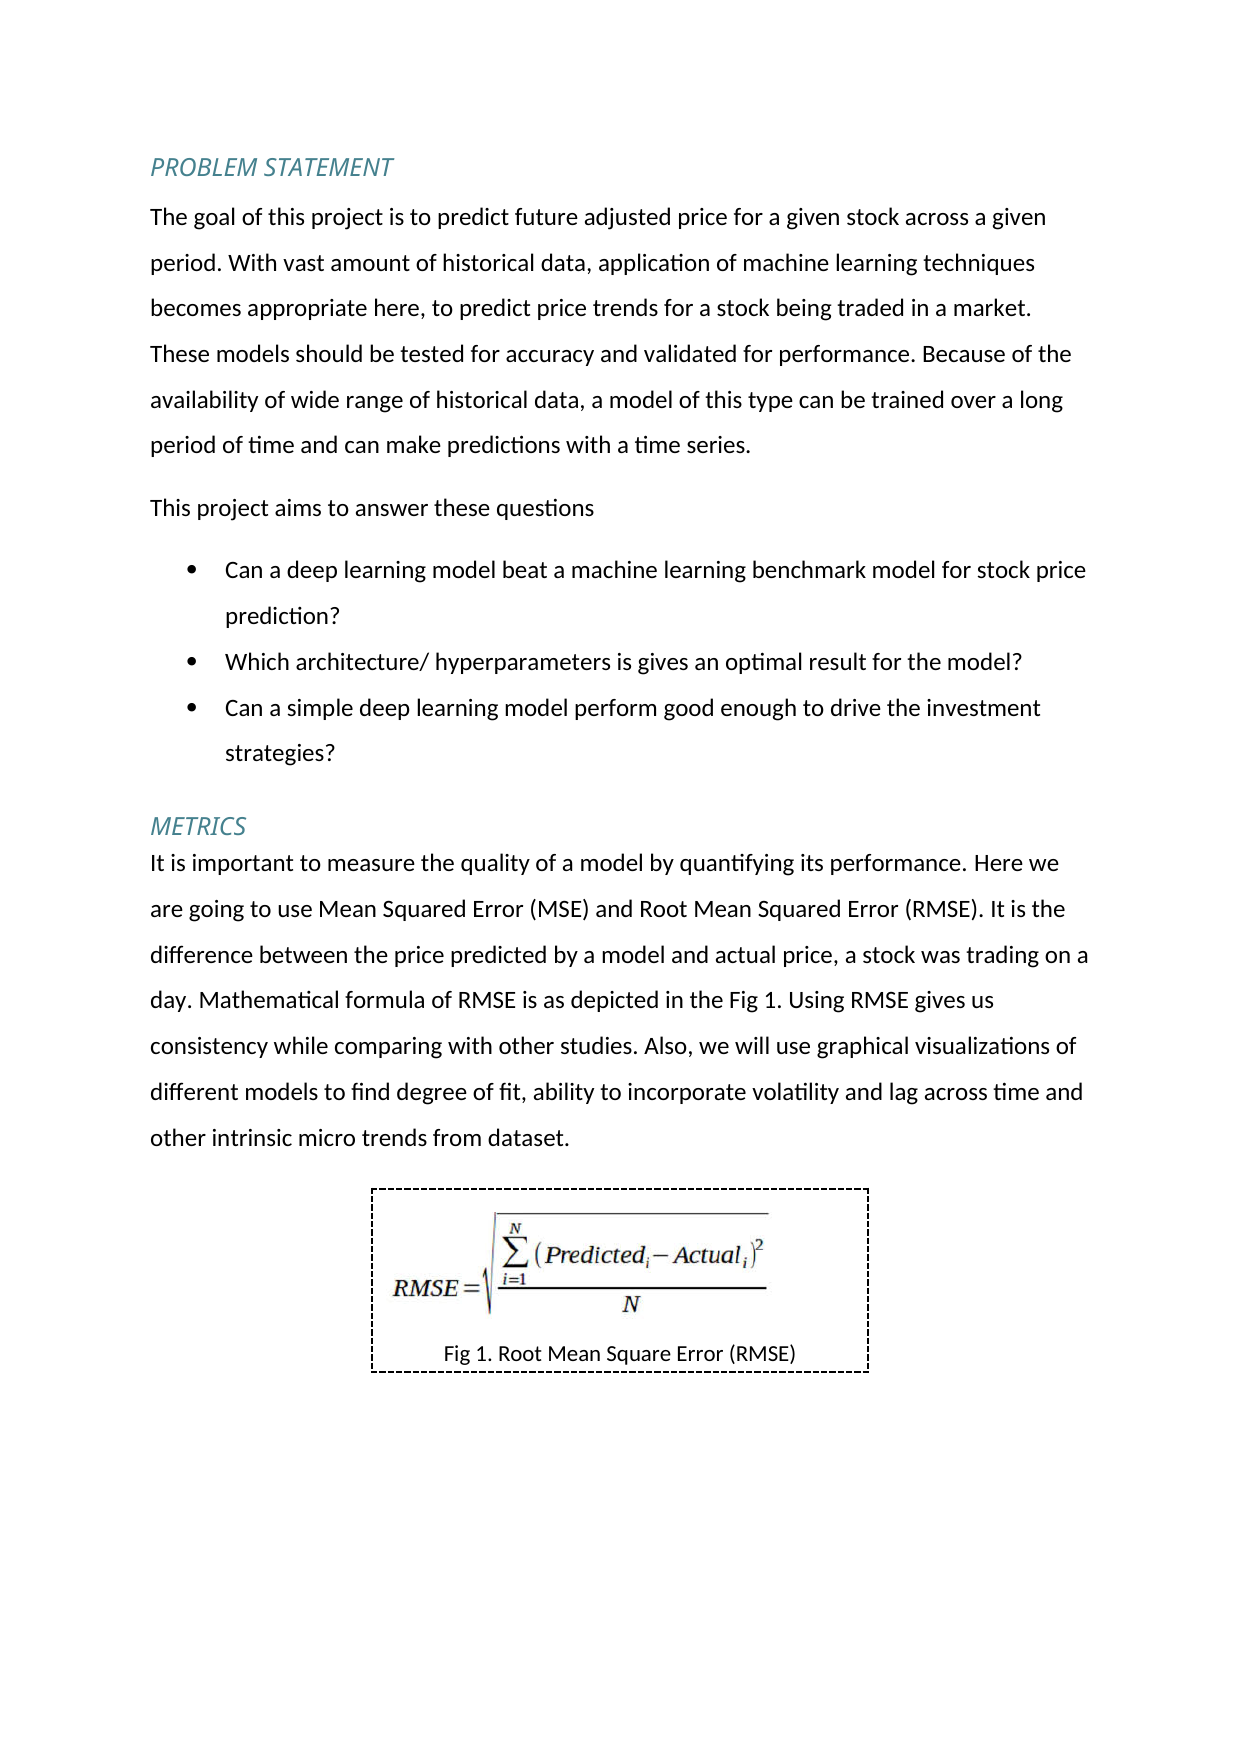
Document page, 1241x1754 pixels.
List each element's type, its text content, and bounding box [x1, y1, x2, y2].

text The goal of this project is to predict future adjusted price for a given stock across a given period. With vast amount of historical data, application of machine learning techniques becomes appropriate here, to predict price trends for a stock being traded in a market. These models should be tested for accuracy and validated for performance. Because of the availability of wide range of historical data, a model of this type can be trained over a long period of time and can make predictions with a time series. [150, 201, 1090, 460]
text This project aims to answer these questions [150, 492, 1090, 523]
picture [386, 1212, 787, 1322]
list Which architecture/ hyperparameters is gives an optimal result for the model? [187, 646, 1090, 676]
text It is important to measure the quality of a model by quantifying its performance. Here we are going to use Mean Squared Error (MSE) and Root Mean Squared Error (RMSE). It is the difference between the price predicted by a model and actual price, a stock was trading on a day. Mathematical formula of RMSE is as depicted in the Fig 1. Using RMSE gives us consistency while comparing with other studies. Also, we will use graphical visualizations of different models to find degree of fit, ability to incorporate volatility and lag across time and other intrinsic micro trends from dataset. [150, 847, 1090, 1152]
subtitle METRICS [150, 808, 1090, 842]
table_header [372, 1188, 868, 1339]
list Can a deep learning model beat a machine learning benchmark model for stock price prediction? [187, 554, 1090, 631]
subtitle PROBLEM STATEMENT [150, 150, 1090, 184]
table_cell Fig 1. Root Mean Square Error (RMSE) [372, 1339, 868, 1371]
list Can a simple deep learning model perform good enough to drive the investment strategies? [187, 692, 1090, 768]
